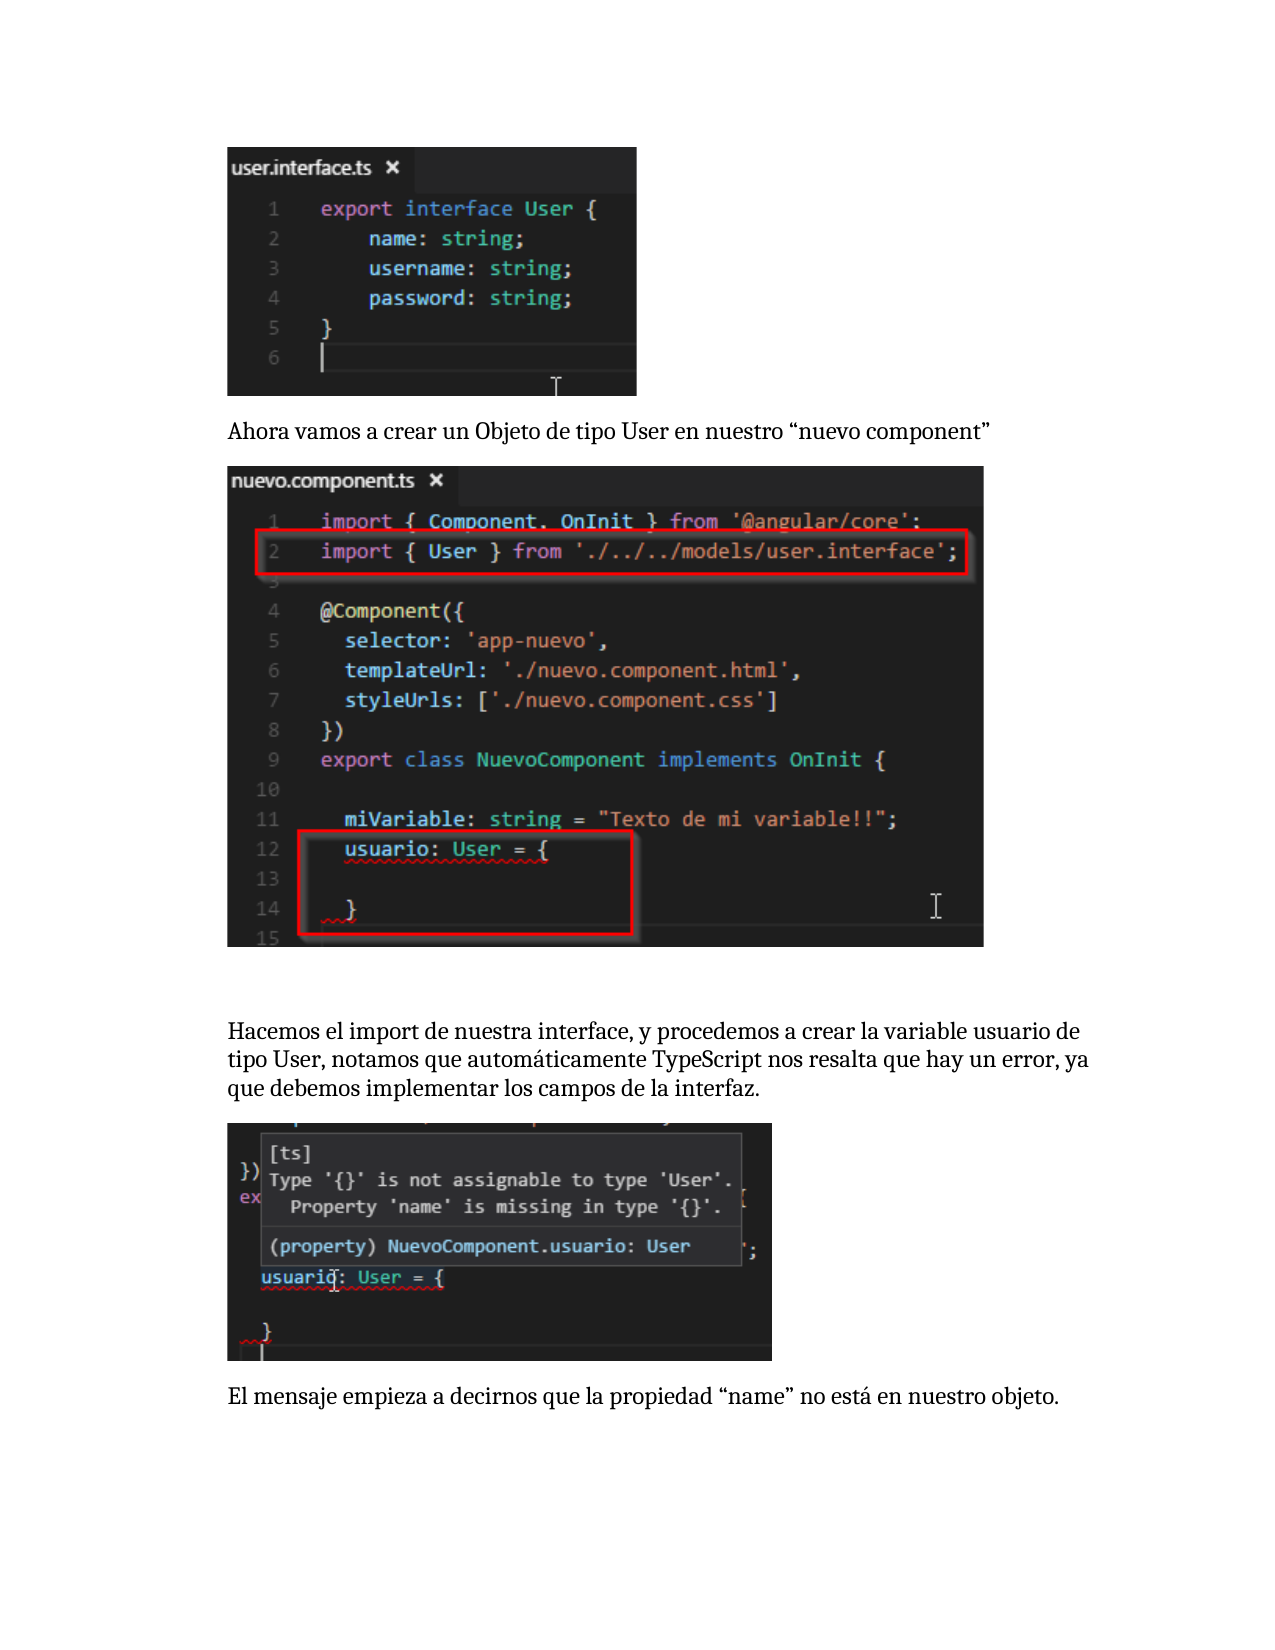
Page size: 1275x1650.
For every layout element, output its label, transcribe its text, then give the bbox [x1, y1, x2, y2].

picture [227, 147, 637, 396]
text El mensaje empieza a decirnos que la propiedad “name” no está en nuestro objeto. [227, 1382, 1098, 1411]
text Hacemos el import de nuestra interface, y procedemos a crear la variable usuario de tipo User, notamos que automáticamente TypeScript nos resalta que hay un error, ya que debemos implementar los campos de la interfaz. [227, 1017, 1098, 1103]
text Ahora vamos a crear un Objeto de tipo User en nuestro “nuevo component” [227, 417, 1098, 446]
picture [227, 466, 984, 947]
picture [227, 1123, 772, 1361]
